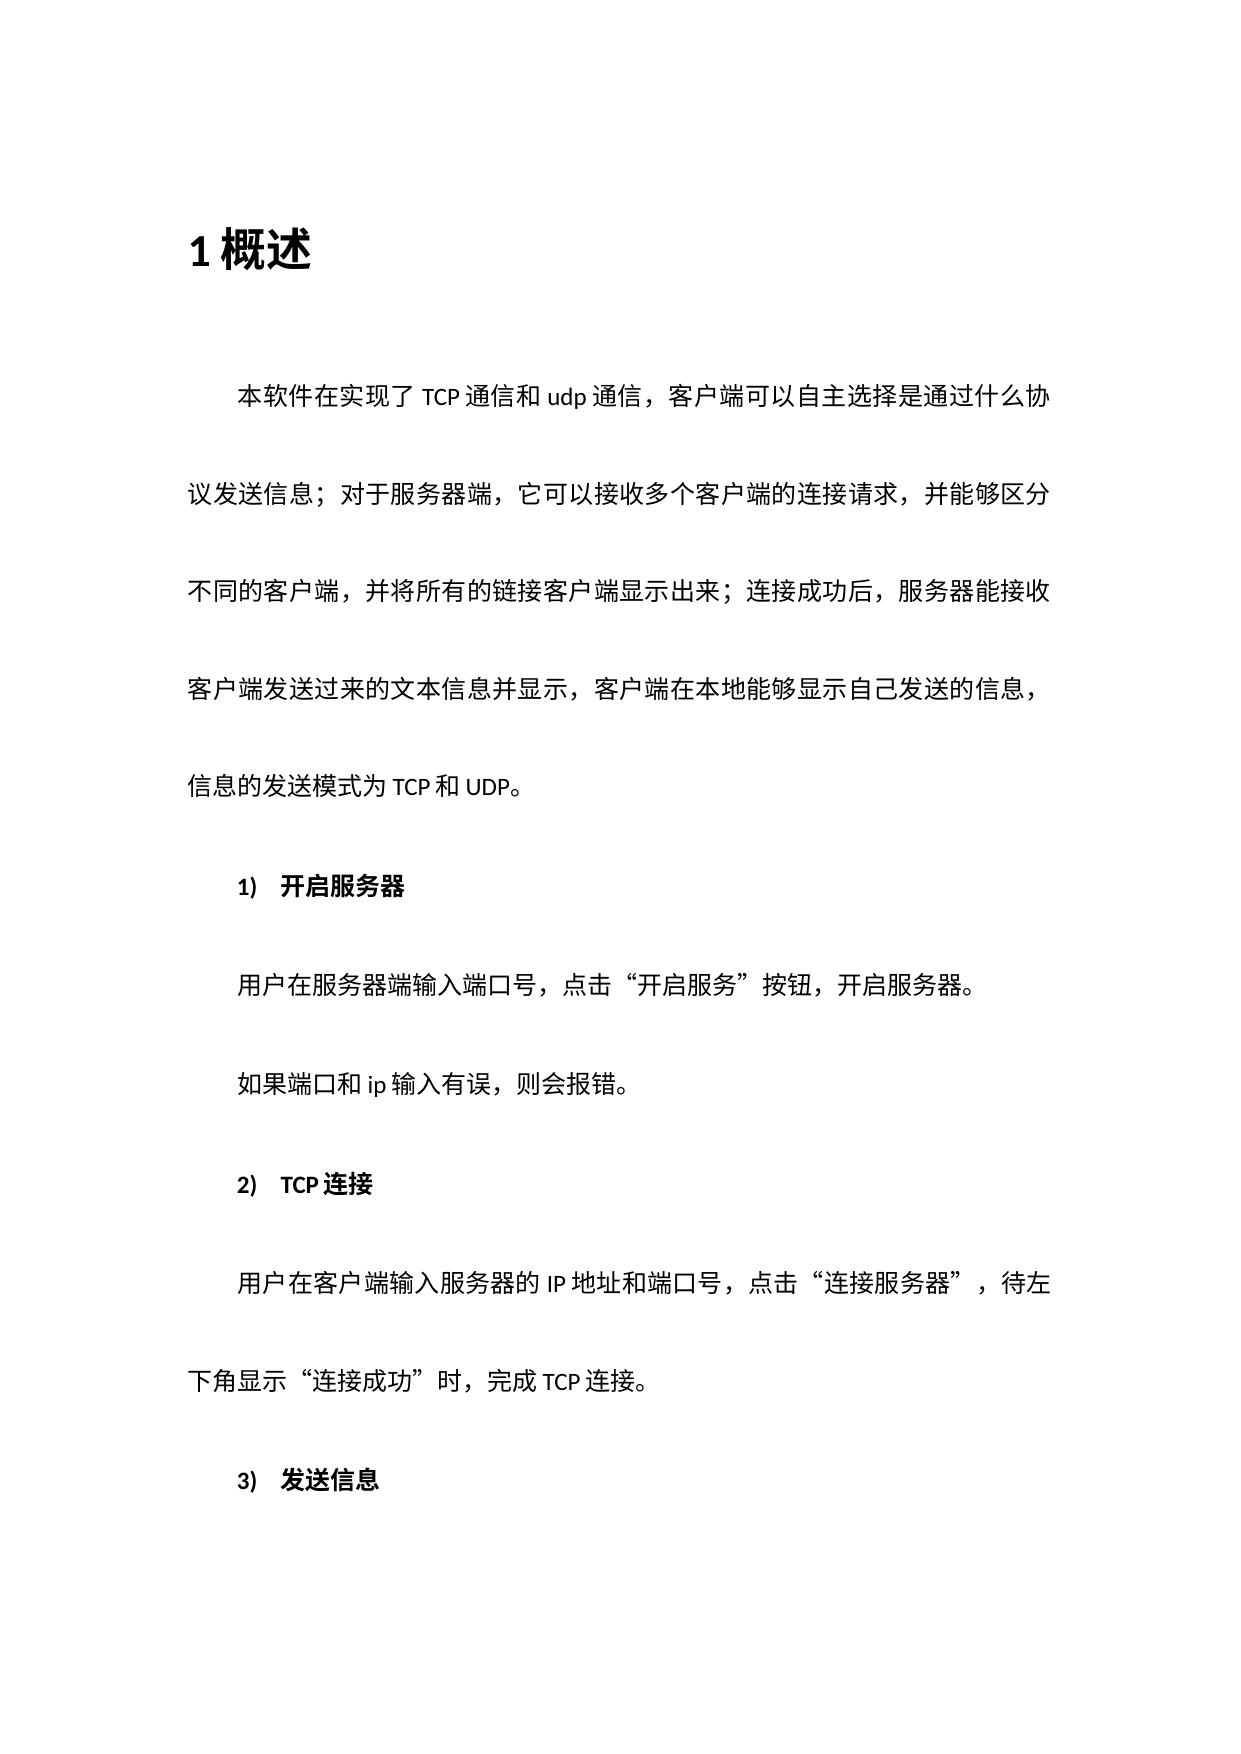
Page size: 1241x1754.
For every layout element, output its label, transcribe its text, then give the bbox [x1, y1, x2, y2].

list 开启服务器 [237, 852, 1053, 917]
text 用户在服务器端输入端口号，点击“开启服务”按钮，开启服务器。 [187, 951, 1053, 1016]
text 用户在客户端输入服务器的IP地址和端口号，点击“连接服务器”，待左下角显示“连接成功”时，完成TCP连接。 [187, 1249, 1053, 1412]
text 本软件在实现了TCP通信和udp通信，客户端可以自主选择是通过什么协议发送信息；对于服务器端，它可以接收多个客户端的连接请求，并能够区分不同的客户端，并将所有的链接客户端显示出来；连接成功后，服务器能接收客户端发送过来的文本信息并显示，客户端在本地能够显示自己发送的信息，信息的发送模式为TCP和UDP。 [187, 362, 1053, 817]
list TCP连接 [237, 1150, 1053, 1215]
list 发送信息 [237, 1446, 1053, 1511]
text 如果端口和ip输入有误，则会报错。 [187, 1051, 1053, 1116]
subtitle 1概述 [187, 197, 1053, 295]
